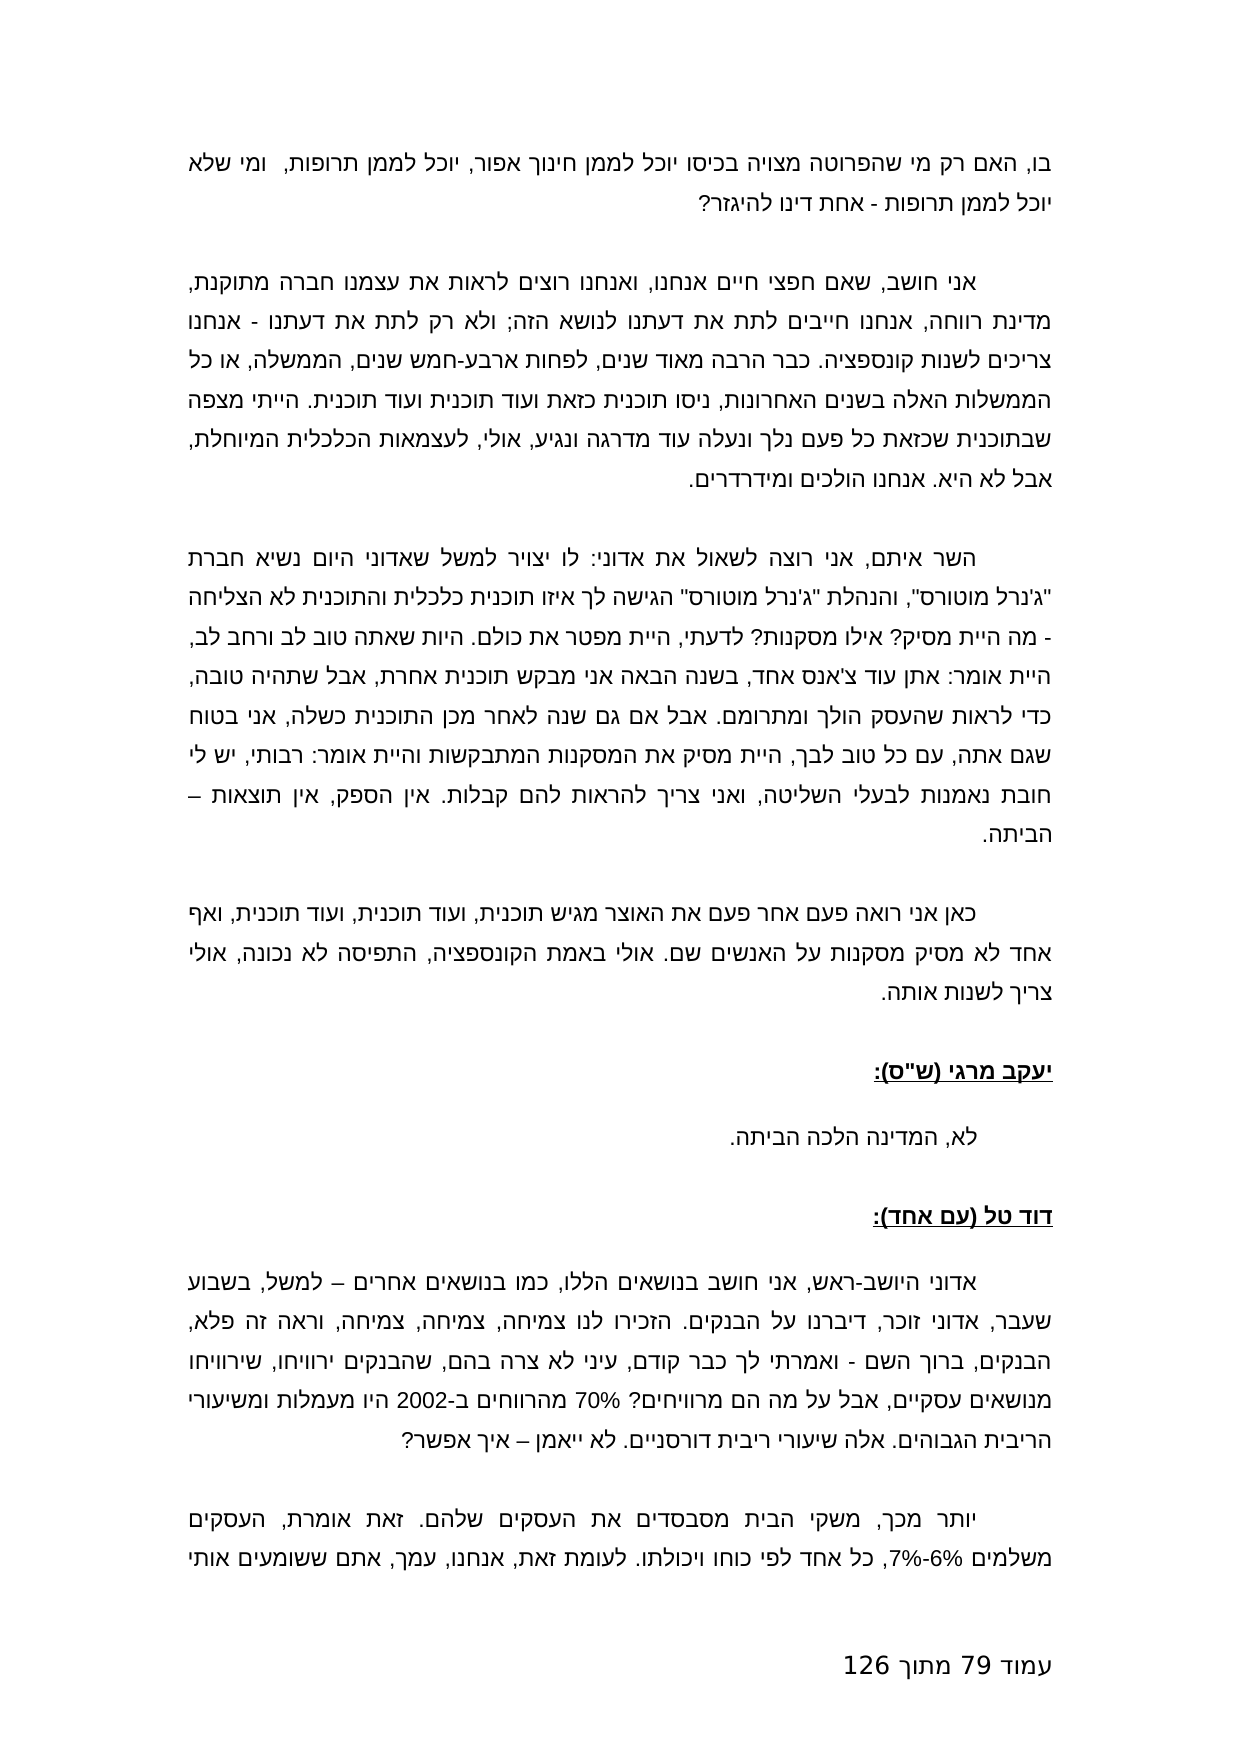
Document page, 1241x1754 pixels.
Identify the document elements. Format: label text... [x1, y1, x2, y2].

text יעקב מרגי (ש"ס): [187, 1058, 1053, 1084]
text דוד טל (עם אחד): [187, 1203, 1053, 1229]
text אדוני היושב-ראש, אני חושב בנושאים הללו, כמו בנושאים אחרים – למשל, בשבוע שעבר, אדוני זוכר, דיברנו על הבנקים. הזכירו לנו צמיחה, צמיחה, צמיחה, וראה זה פלא, הבנקים, ברוך השם - ואמרתי לך כבר קודם, עיני לא צרה בהם, שהבנקים ירוויחו, שירוויחו מנושאים עסקיים, אבל על מה הם מרוויחים? 70% מהרווחים ב-2002 היו מעמלות ומשיעורי הריבית הגבוהים. אלה שיעורי ריבית דורסניים. לא ייאמן – איך אפשר? [187, 1269, 1053, 1453]
text לא, המדינה הלכה הביתה. [187, 1124, 1053, 1150]
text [187, 1506, 1053, 1571]
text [187, 150, 1053, 216]
text כאן אני רואה פעם אחר פעם את האוצר מגיש תוכנית, ועוד תוכנית, ועוד תוכנית, ואף אחד לא מסיק מסקנות על האנשים שם. אולי באמת הקונספציה, התפיסה לא נכונה, אולי צריך לשנות אותה. [187, 900, 1053, 1005]
text השר איתם, אני רוצה לשאול את אדוני: לו יצויר למשל שאדוני היום נשיא חברת "ג'נרל מוטורס", והנהלת "ג'נרל מוטורס" הגישה לך איזו תוכנית כלכלית והתוכנית לא הצליחה - מה היית מסיק? אילו מסקנות? לדעתי, היית מפטר את כולם. היות שאתה טוב לב ורחב לב, היית אומר: אתן עוד צ'אנס אחד, בשנה הבאה אני מבקש תוכנית אחרת, אבל שתהיה טובה, כדי לראות שהעסק הולך ומתרומם. אבל אם גם שנה לאחר מכן התוכנית כשלה, אני בטוח שגם אתה, עם כל טוב לבך, היית מסיק את המסקנות המתבקשות והיית אומר: רבותי, יש לי חובת נאמנות לבעלי השליטה, ואני צריך להראות להם קבלות. אין הספק, אין תוצאות – הביתה. [187, 545, 1053, 847]
text אני חושב, שאם חפצי חיים אנחנו, ואנחנו רוצים לראות את עצמנו חברה מתוקנת, מדינת רווחה, אנחנו חייבים לתת את דעתנו לנושא הזה; ולא רק לתת את דעתנו - אנחנו צריכים לשנות קונספציה. כבר הרבה מאוד שנים, לפחות ארבע-חמש שנים, הממשלה, או כל הממשלות האלה בשנים האחרונות, ניסו תוכנית כזאת ועוד תוכנית ועוד תוכנית. הייתי מצפה שבתוכנית שכזאת כל פעם נלך ונעלה עוד מדרגה ונגיע, אולי, לעצמאות הכלכלית המיוחלת, אבל לא היא. אנחנו הולכים ומידרדרים. [187, 268, 1053, 492]
